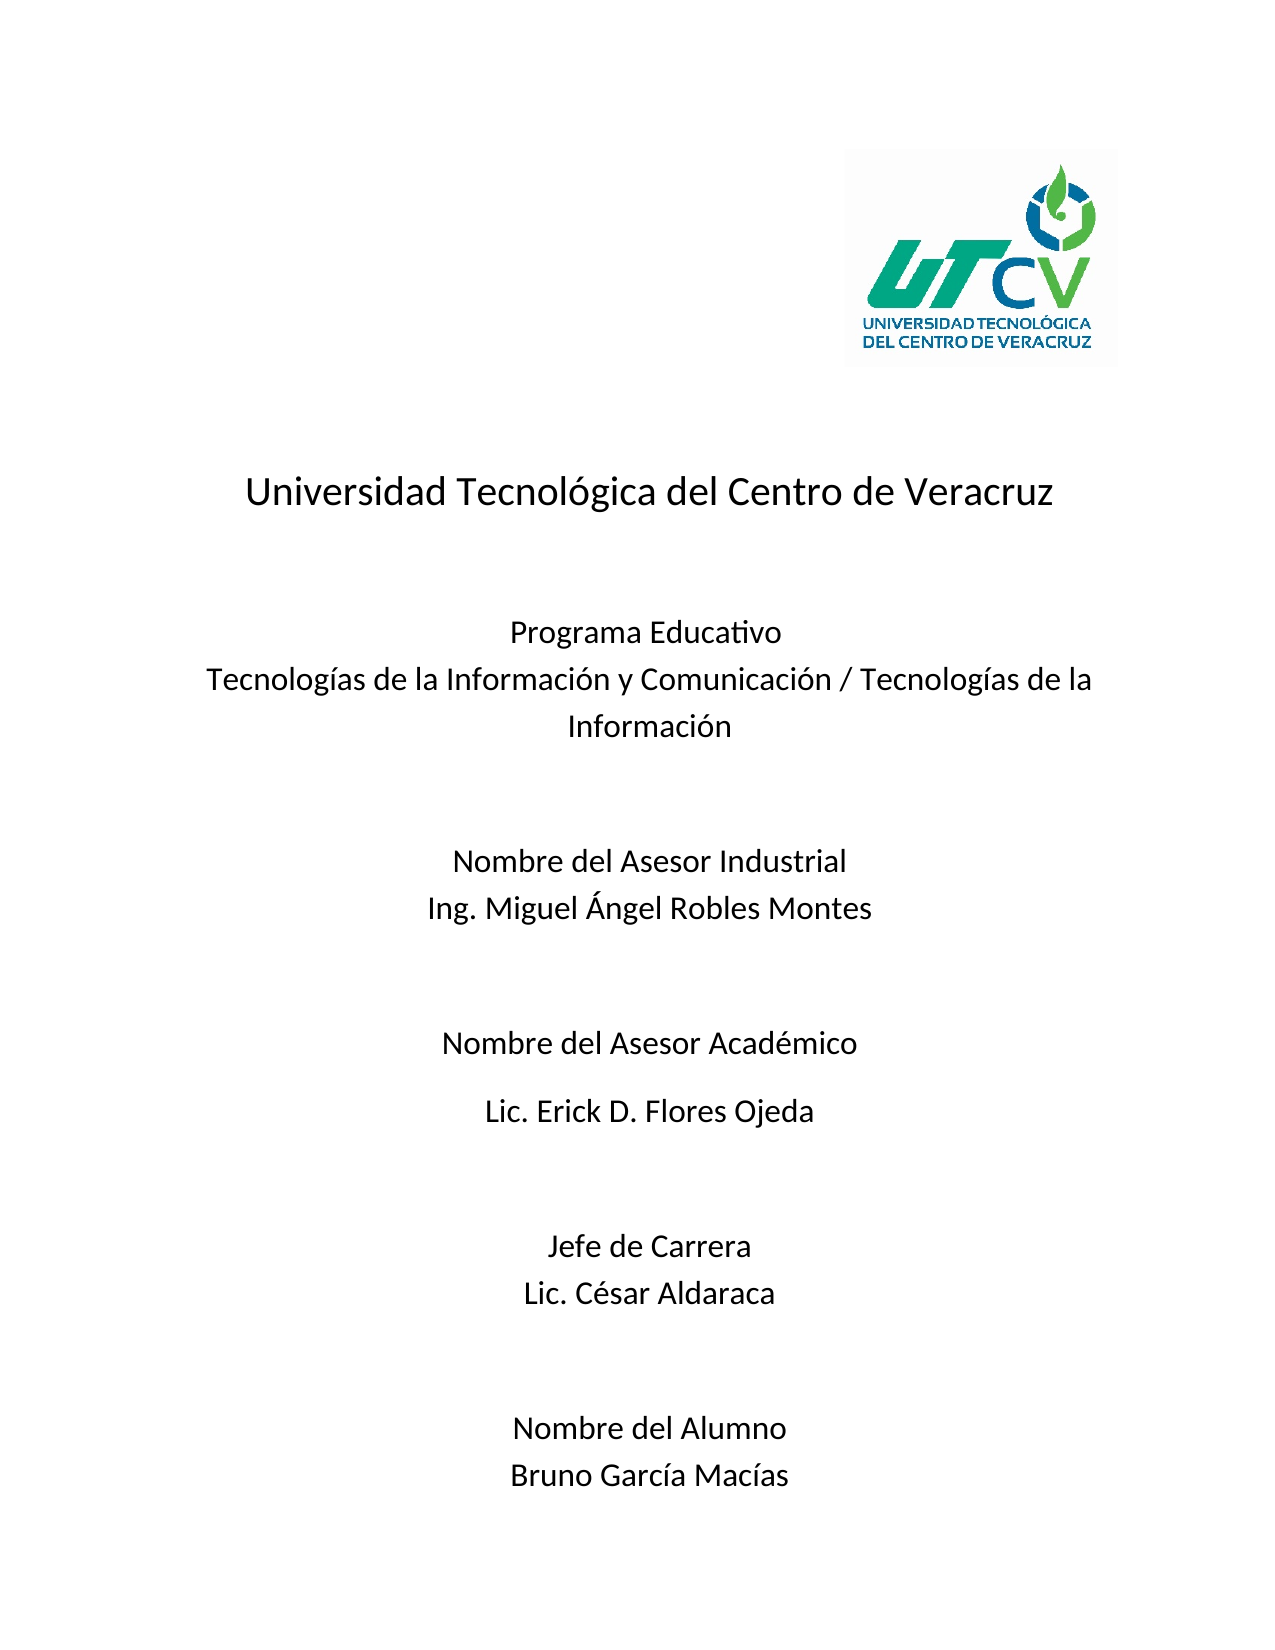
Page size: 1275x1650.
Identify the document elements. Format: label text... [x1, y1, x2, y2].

text Nombre del Asesor Industrial Ing. Miguel Ángel Robles Montes [177, 840, 1122, 928]
text Lic. Erick D. Flores Ojeda [177, 1090, 1122, 1131]
text Programa Educativo Tecnologías de la Información y Comunicación / Tecnologías de la Información [177, 612, 1122, 746]
text Nombre del Asesor Académico [177, 1022, 1122, 1063]
text Nombre del Alumno Bruno García Macías [177, 1407, 1122, 1494]
text Jefe de Carrera Lic. César Aldaraca [177, 1225, 1122, 1313]
text Universidad Tecnológica del Centro de Veracruz [177, 465, 1122, 516]
picture [843, 149, 1118, 365]
